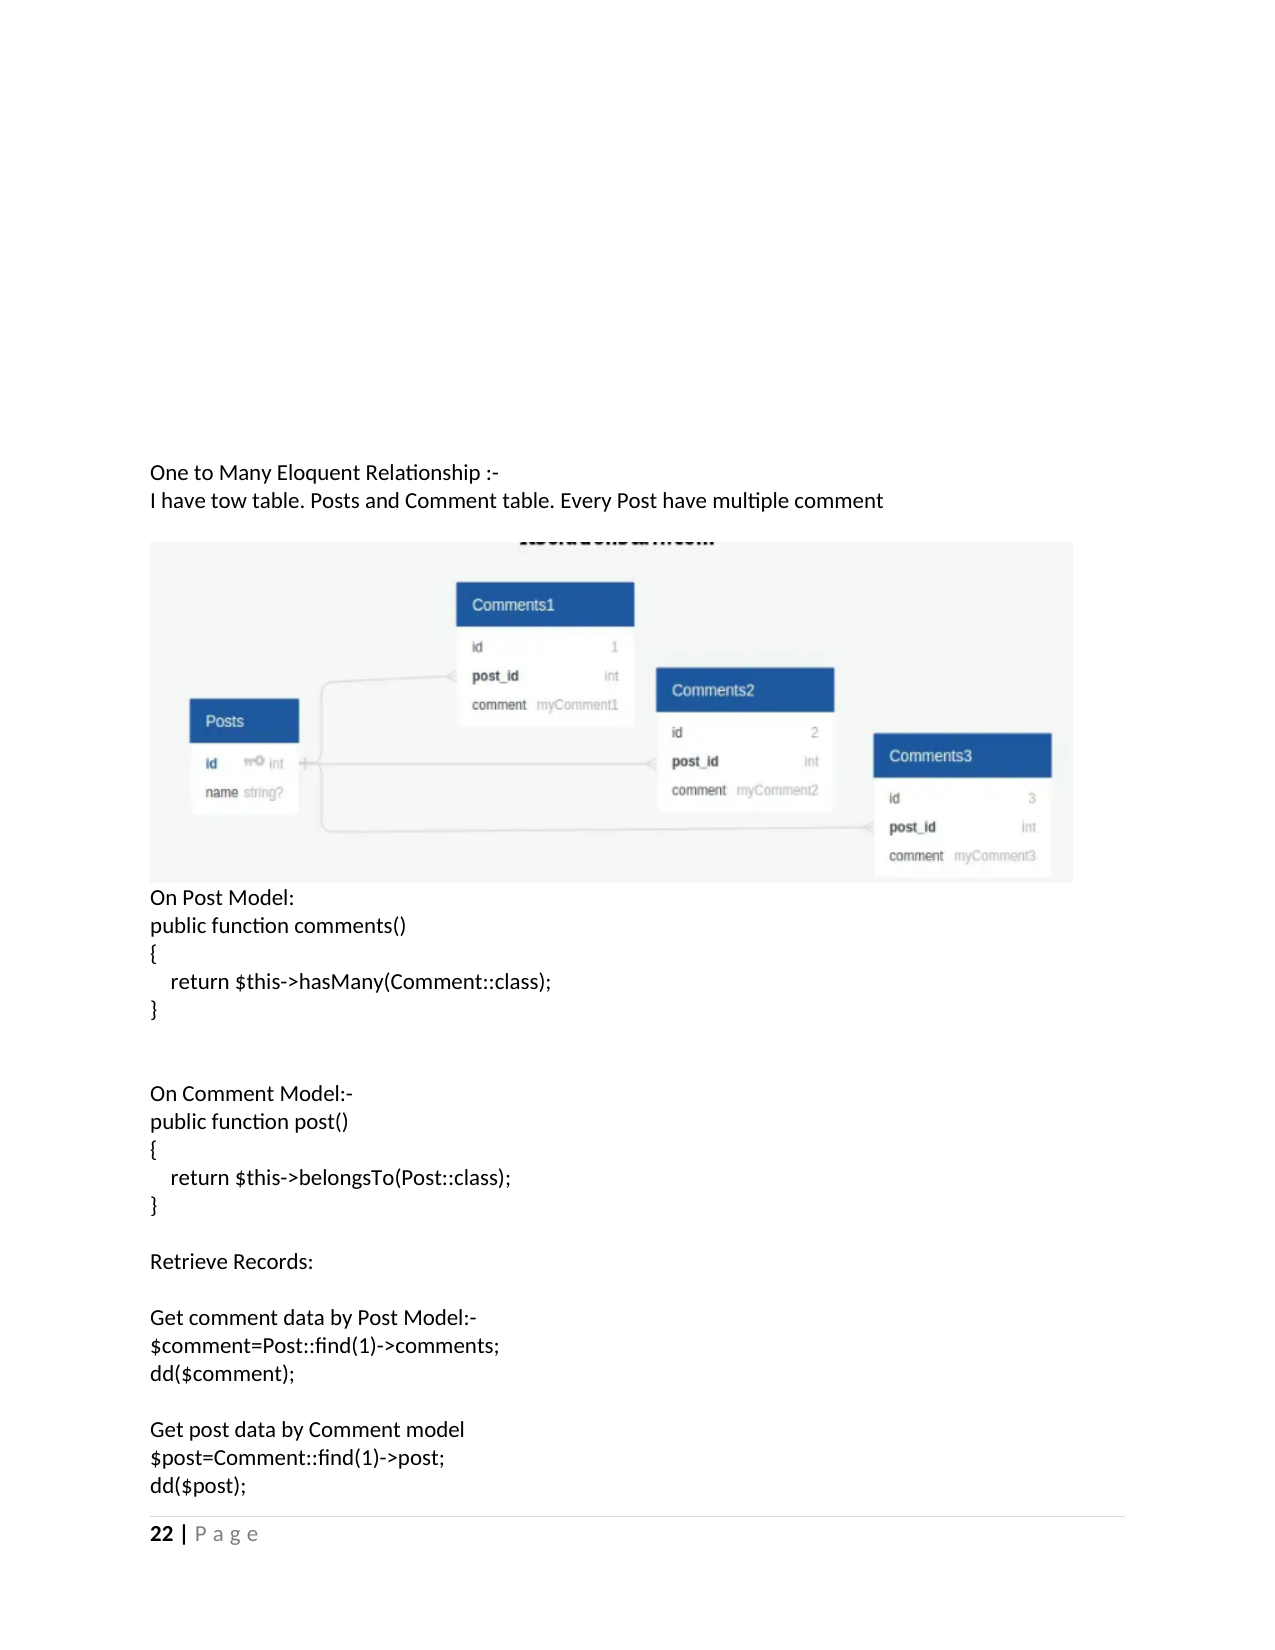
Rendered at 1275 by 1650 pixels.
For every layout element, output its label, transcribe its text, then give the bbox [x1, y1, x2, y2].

text } [150, 1191, 1125, 1219]
text { [150, 939, 1125, 967]
text Get comment data by Post Model:- [150, 1303, 1125, 1331]
text Get post data by Comment model [150, 1415, 1125, 1443]
text I have tow table. Posts and Comment table. Every Post have multiple comment [150, 486, 1125, 514]
text return $this->hasMany(Comment::class); [150, 967, 1125, 995]
text One to Many Eloquent Relationship :- [150, 458, 1125, 486]
text public function comments() [150, 911, 1125, 939]
picture [150, 542, 1074, 883]
text On Comment Model:- [150, 1079, 1125, 1107]
text return $this->belongsTo(Post::class); [150, 1163, 1125, 1191]
text { [150, 1135, 1125, 1163]
text On Post Model: [150, 883, 1125, 911]
text } [150, 995, 1125, 1023]
text Retrieve Records: [150, 1247, 1125, 1275]
text dd($post); [150, 1471, 1125, 1499]
text $post=Comment::find(1)->post; [150, 1443, 1125, 1471]
text public function post() [150, 1107, 1125, 1135]
text dd($comment); [150, 1359, 1125, 1387]
text $comment=Post::find(1)->comments; [150, 1331, 1125, 1359]
